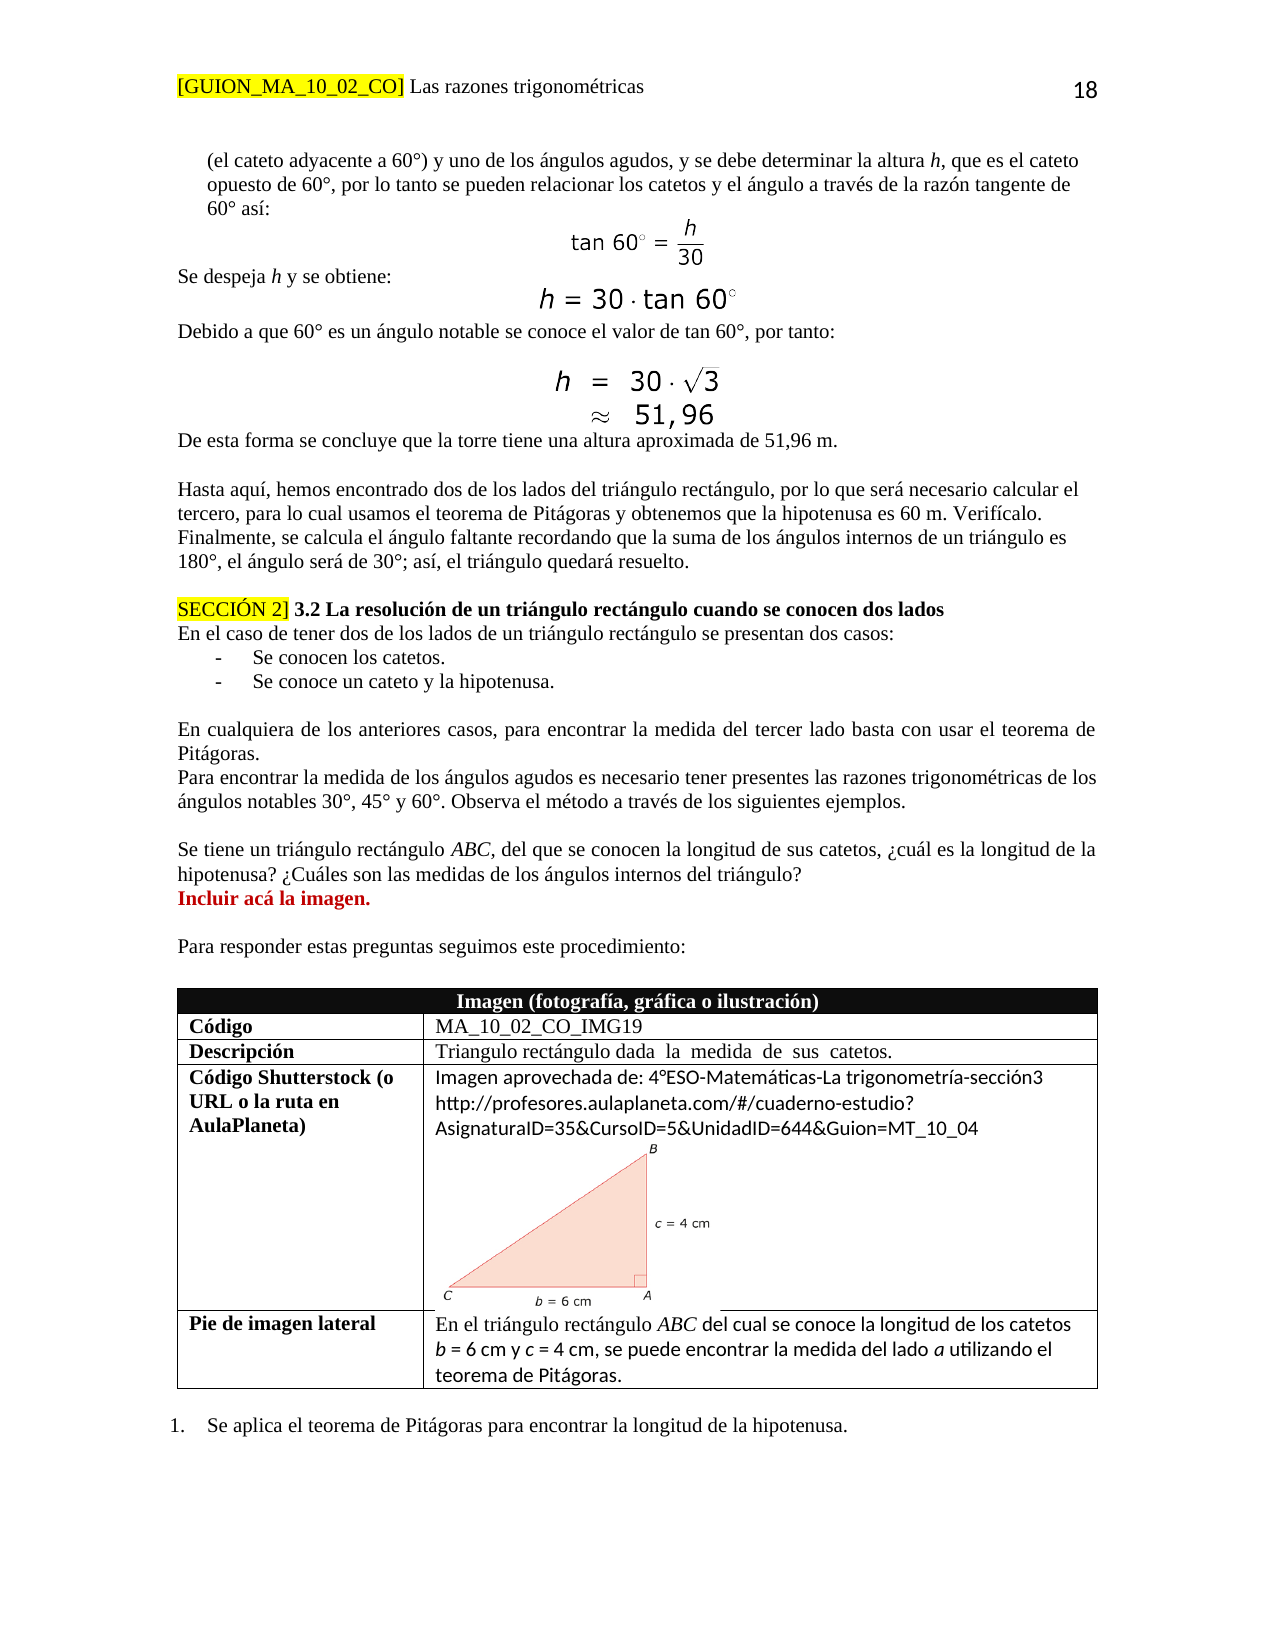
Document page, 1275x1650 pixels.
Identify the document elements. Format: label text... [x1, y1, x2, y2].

table_cell Código [178, 1014, 423, 1038]
text Hasta aquí, hemos encontrado dos de los lados del triángulo rectángulo, por lo que será necesario calcular el tercero, para lo cual usamos el teorema de Pitágoras y obtenemos que la hipotenusa es 60 m. Verifícalo. [177, 476, 1098, 524]
picture [571, 219, 704, 265]
text Para responder estas preguntas seguimos este procedimiento: [177, 934, 1098, 958]
text SECCIÓN 2] 3.2 La resolución de un triángulo rectángulo cuando se conocen dos lados [289, 597, 1098, 621]
table_cell Código Shutterstock (o URL o la ruta en AulaPlaneta) [178, 1065, 423, 1310]
picture [539, 288, 736, 309]
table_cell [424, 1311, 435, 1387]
text De esta forma se concluye que la torre tiene una altura aproximada de 51,96 m. [177, 428, 1098, 452]
text En cualquiera de los anteriores casos, para encontrar la medida del tercer lado basta con usar el teorema de Pitágoras. [177, 717, 1098, 765]
table_cell Triangulo rectángulo dada la medida de sus catetos. [424, 1040, 1097, 1063]
text Para encontrar la medida de los ángulos agudos es necesario tener presentes las razones trigonométricas de los ángulos notables 30°, 45° y 60°. Observa el método a través de los siguientes ejemplos. [177, 765, 1098, 813]
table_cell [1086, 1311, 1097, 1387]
table_header Imagen (fotografía, gráfica o ilustración) [178, 989, 1097, 1013]
text Debido a que 60° es un ángulo notable se conoce el valor de tan 60°, por tanto: [177, 319, 1098, 343]
picture [435, 1140, 721, 1311]
text Finalmente, se calcula el ángulo faltante recordando que la suma de los ángulos internos de un triángulo es 180°, el ángulo será de 30°; así, el triángulo quedará resuelto. [177, 524, 1098, 573]
list Se aplica el teorema de Pitágoras para encontrar la longitud de la hipotenusa. [169, 1413, 1098, 1437]
text En el caso de tener dos de los lados de un triángulo rectángulo se presentan dos casos: [177, 621, 1098, 645]
table_cell Pie de imagen lateral [178, 1311, 423, 1387]
text Se tiene un triángulo rectángulo ABC, del que se conocen la longitud de sus catetos, ¿cuál es la longitud de la hipotenusa? ¿Cuáles son las medidas de los ángulos internos del triángulo? [177, 837, 1098, 886]
table_cell Descripción [178, 1040, 423, 1063]
list Se conoce un cateto y la hipotenusa. [215, 669, 1098, 693]
picture [555, 367, 720, 429]
text Incluir acá la imagen. [177, 886, 1098, 909]
list Se conocen los catetos. [215, 645, 1098, 669]
table_cell MA_10_02_CO_IMG19 [424, 1014, 1097, 1038]
text Se despeja h y se obtiene: [177, 264, 1098, 288]
